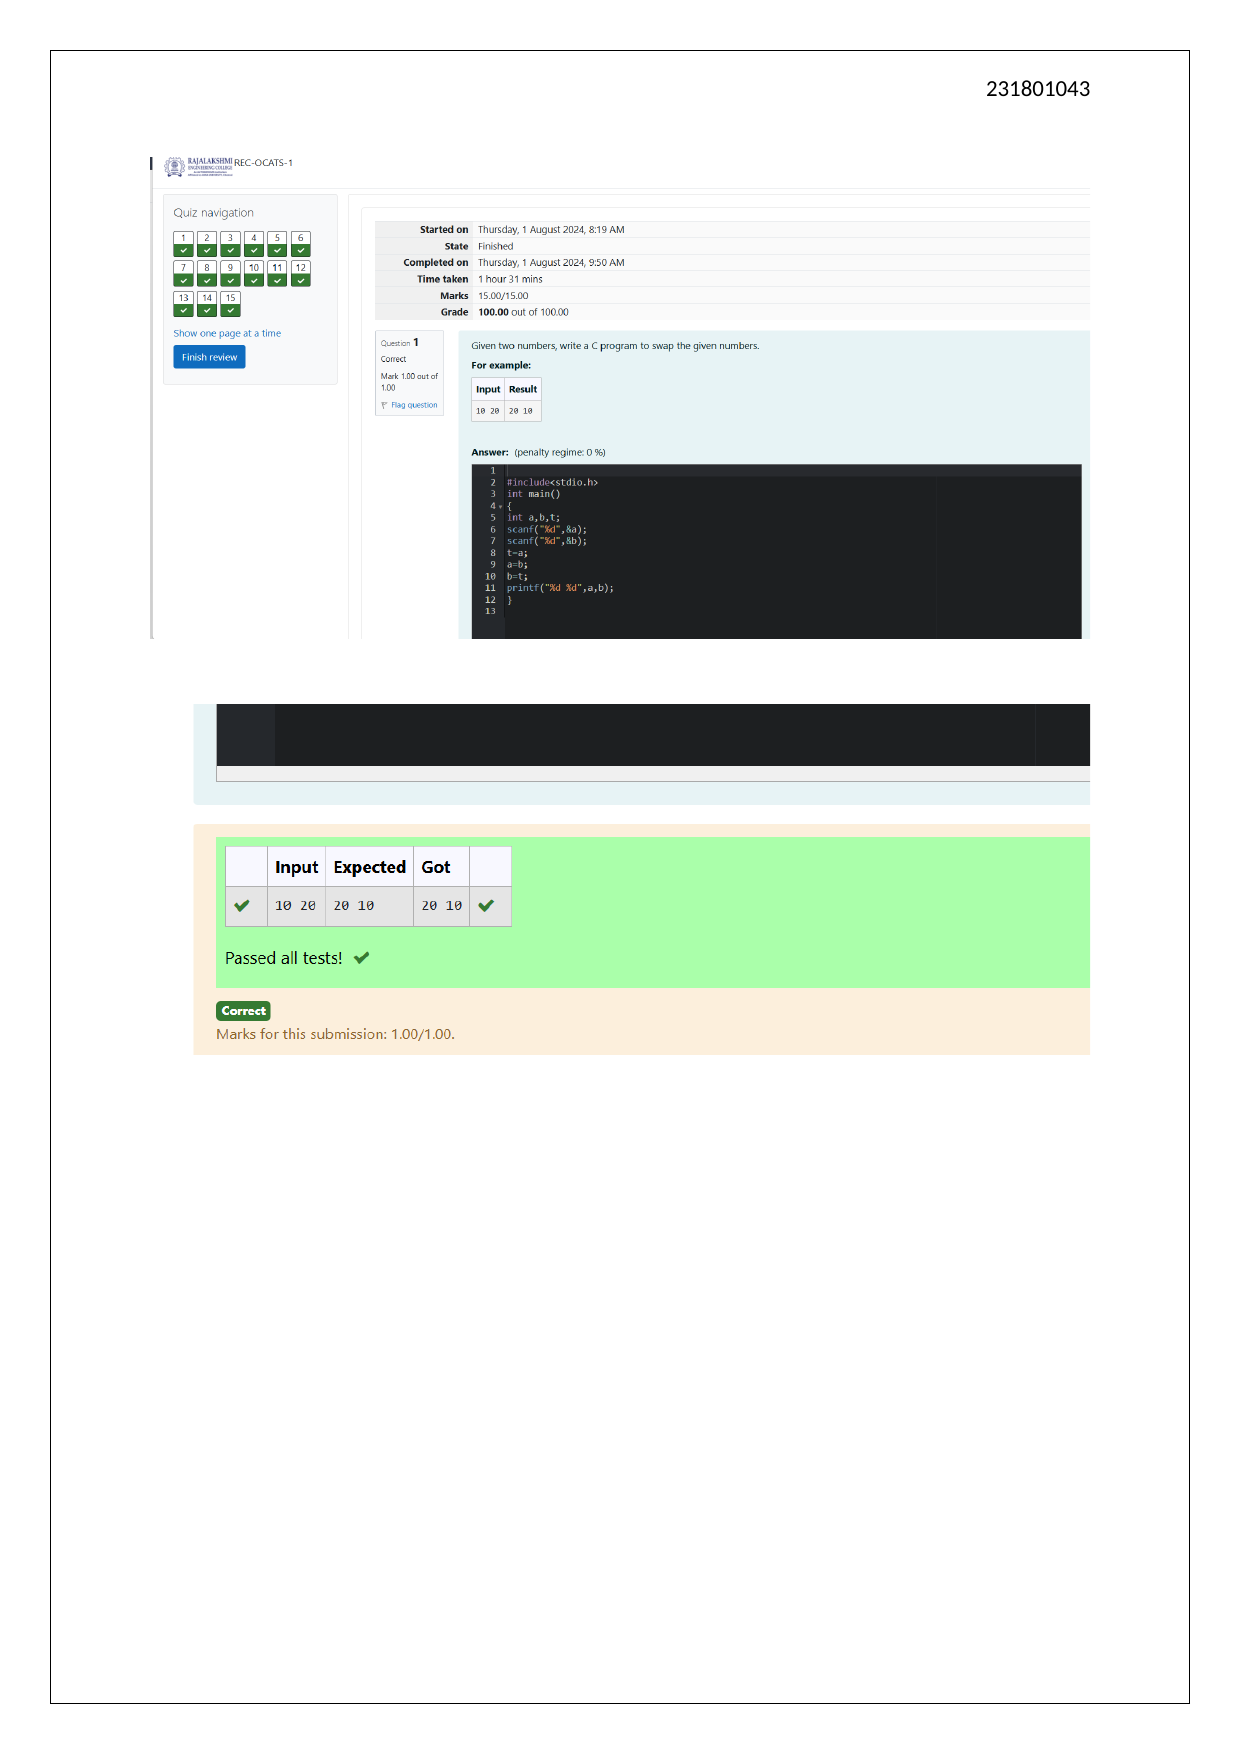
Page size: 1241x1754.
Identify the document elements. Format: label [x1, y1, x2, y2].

picture [150, 157, 1091, 639]
picture [150, 704, 1091, 1055]
